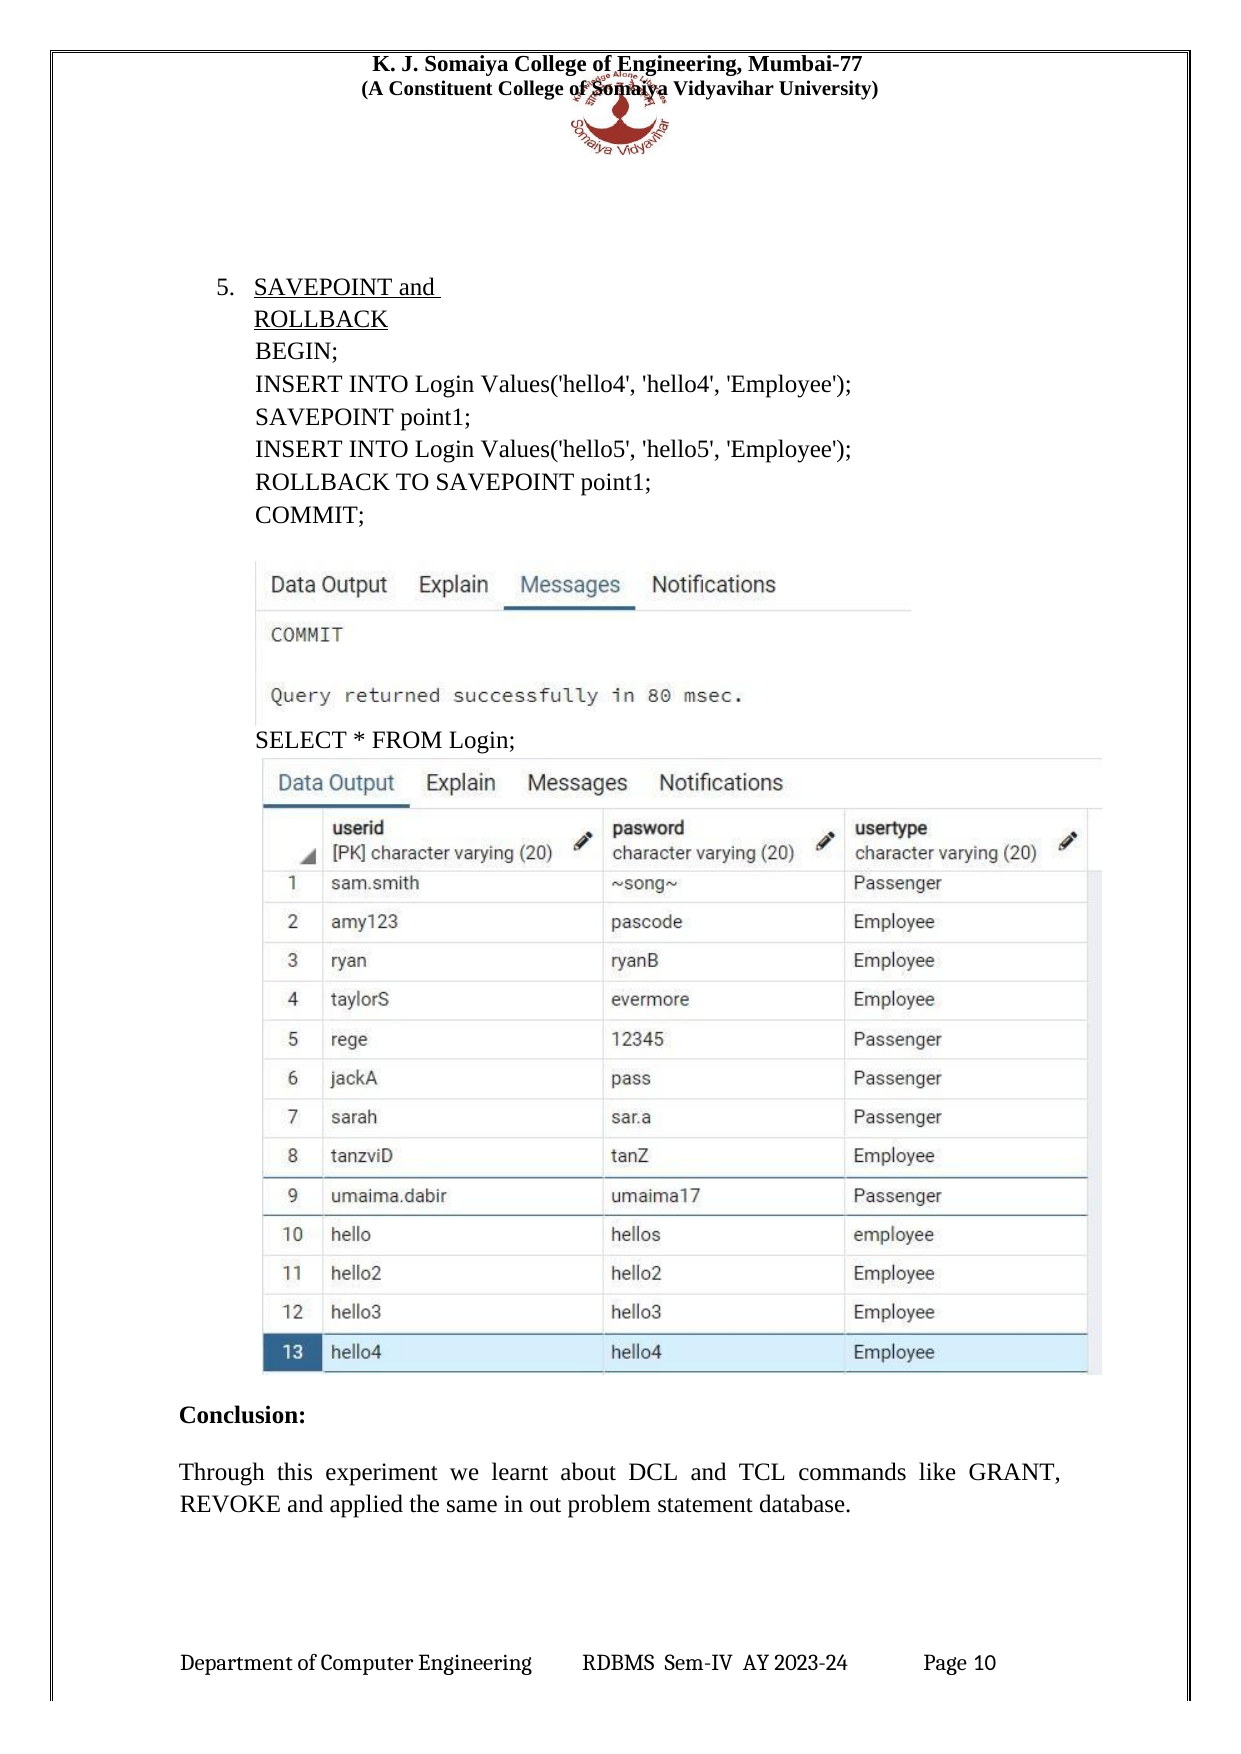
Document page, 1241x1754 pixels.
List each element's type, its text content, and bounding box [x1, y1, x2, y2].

picture [571, 71, 669, 155]
picture [255, 561, 912, 726]
text BEGIN; [255, 336, 1062, 365]
text COMMIT; [255, 500, 1062, 529]
text Through this experiment we learnt about DCL and TCL commands like GRANT, REVOKE and applied the same in out problem statement database. [178, 1457, 1062, 1518]
text ROLLBACK TO SAVEPOINT point1; [255, 467, 1062, 496]
text Conclusion: [178, 1400, 1102, 1429]
text INSERT INTO Login Values('hello4', 'hello4', 'Employee'); [255, 369, 1062, 398]
text SAVEPOINT point1; [255, 402, 1062, 431]
text INSERT INTO Login Values('hello5', 'hello5', 'Employee'); [255, 434, 1062, 463]
list SAVEPOINT and ROLLBACK [216, 272, 469, 332]
picture [262, 758, 1102, 1375]
text SELECT * FROM Login; [255, 726, 1062, 754]
